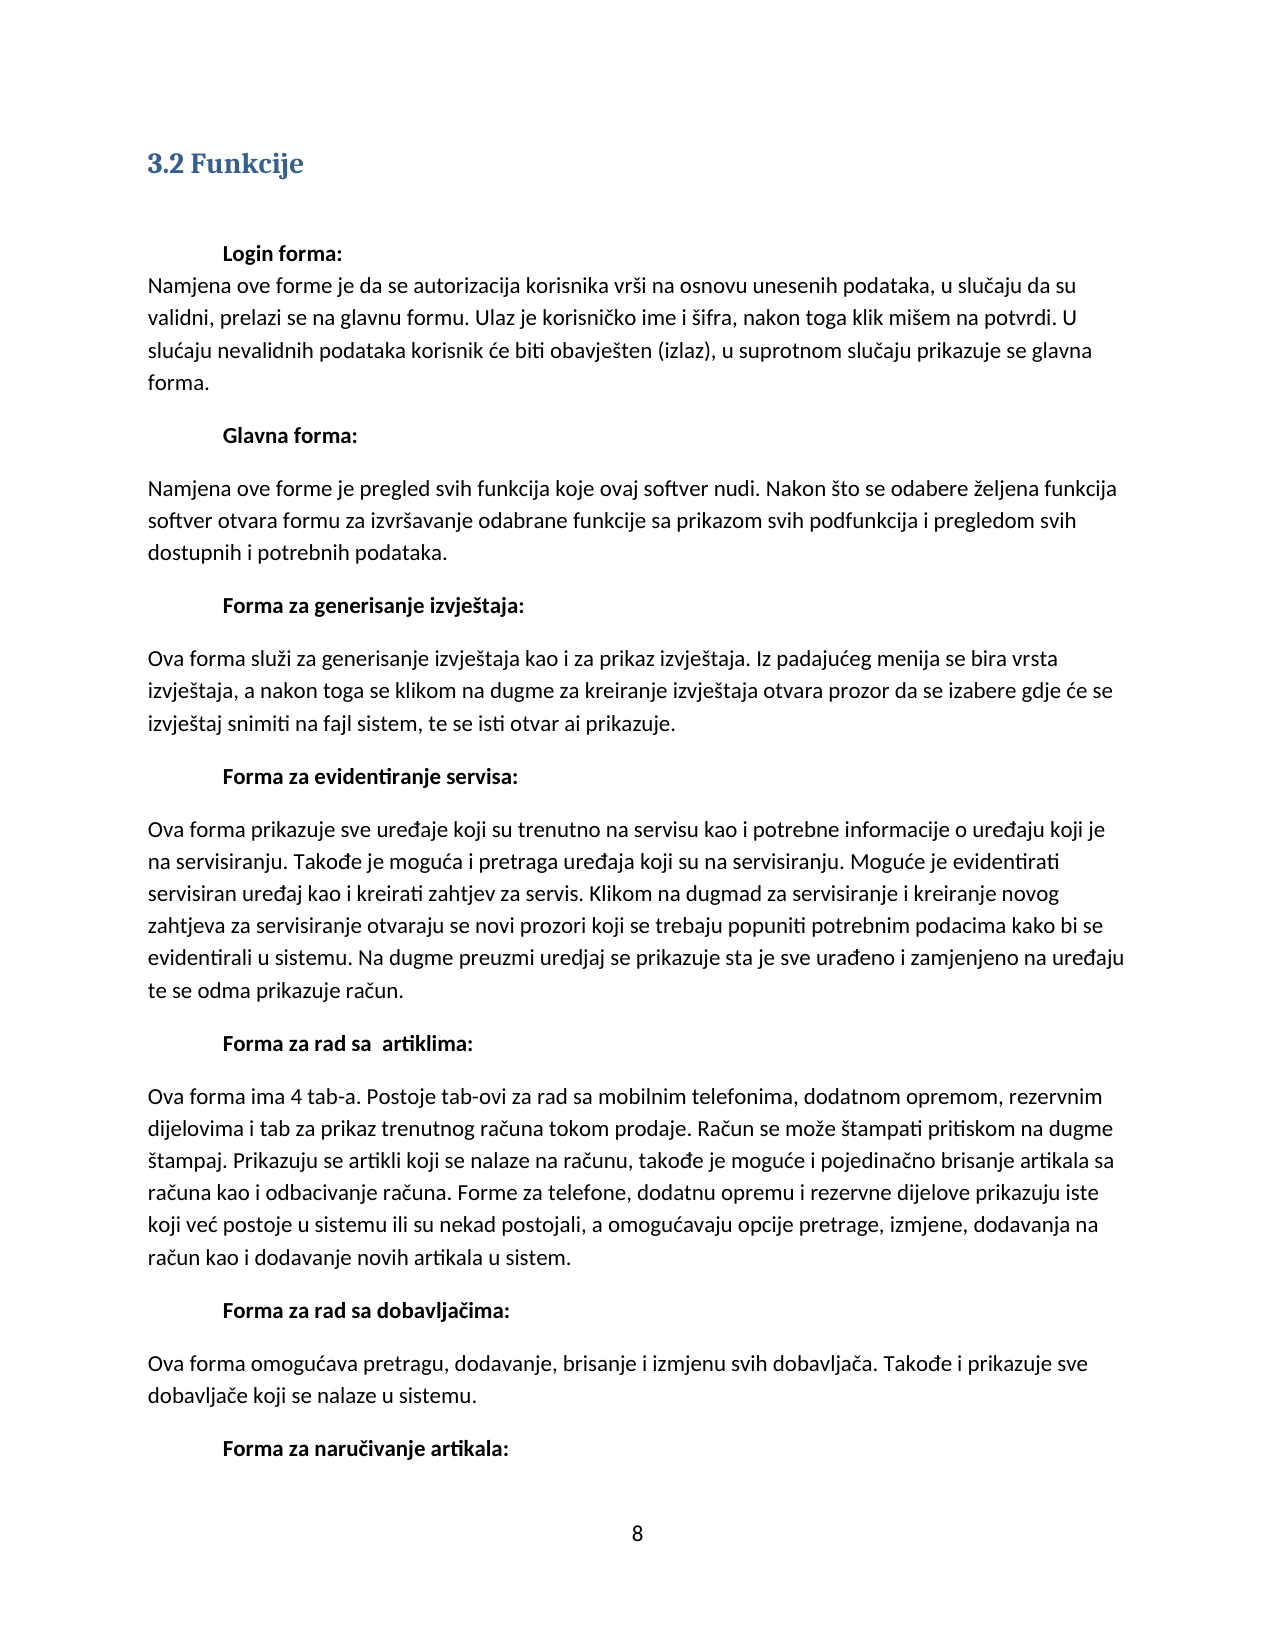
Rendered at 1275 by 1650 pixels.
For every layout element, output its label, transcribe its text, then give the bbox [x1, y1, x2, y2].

text Forma za evidentiranje servisa: [148, 762, 1127, 790]
text Login forma: Namjena ove forme je da se autorizacija korisnika vrši na osnovu unesenih podataka, u slučaju da su validni, prelazi se na glavnu formu. Ulaz je korisničko ime i šifra, nakon toga klik mišem na potvrdi. U slućaju nevalidnih podataka korisnik će biti obavješten (izlaz), u suprotnom slučaju prikazuje se glavna forma. [148, 239, 1127, 396]
text Forma za rad sa artiklima: [148, 1029, 1127, 1057]
subtitle 3.2 Funkcije [148, 148, 1127, 181]
text Forma za naručivanje artikala: [148, 1434, 1127, 1462]
text Ova forma prikazuje sve uređaje koji su trenutno na servisu kao i potrebne informacije o uređaju koji je na servisiranju. Takođe je moguća i pretraga uređaja koji su na servisiranju. Moguće je evidentirati servisiran uređaj kao i kreirati zahtjev za servis. Klikom na dugmad za servisiranje i kreiranje novog zahtjeva za servisiranje otvaraju se novi prozori koji se trebaju popuniti potrebnim podacima kako bi se evidentirali u sistemu. Na dugme preuzmi uredjaj se prikazuje sta je sve urađeno i zamjenjeno na uređaju te se odma prikazuje račun. [148, 815, 1127, 1004]
text Forma za rad sa dobavljačima: [148, 1296, 1127, 1324]
text Glavna forma: [148, 421, 1127, 449]
text Ova forma služi za generisanje izvještaja kao i za prikaz izvještaja. Iz padajućeg menija se bira vrsta izvještaja, a nakon toga se klikom na dugme za kreiranje izvještaja otvara prozor da se izabere gdje će se izvještaj snimiti na fajl sistem, te se isti otvar ai prikazuje. [148, 644, 1127, 737]
text Namjena ove forme je pregled svih funkcija koje ovaj softver nudi. Nakon što se odabere željena funkcija softver otvara formu za izvršavanje odabrane funkcije sa prikazom svih podfunkcija i pregledom svih dostupnih i potrebnih podataka. [148, 474, 1127, 566]
text Forma za generisanje izvještaja: [148, 591, 1127, 619]
text Ova forma omogućava pretragu, dodavanje, brisanje i izmjenu svih dobavljača. Takođe i prikazuje sve dobavljače koji se nalaze u sistemu. [148, 1349, 1127, 1409]
